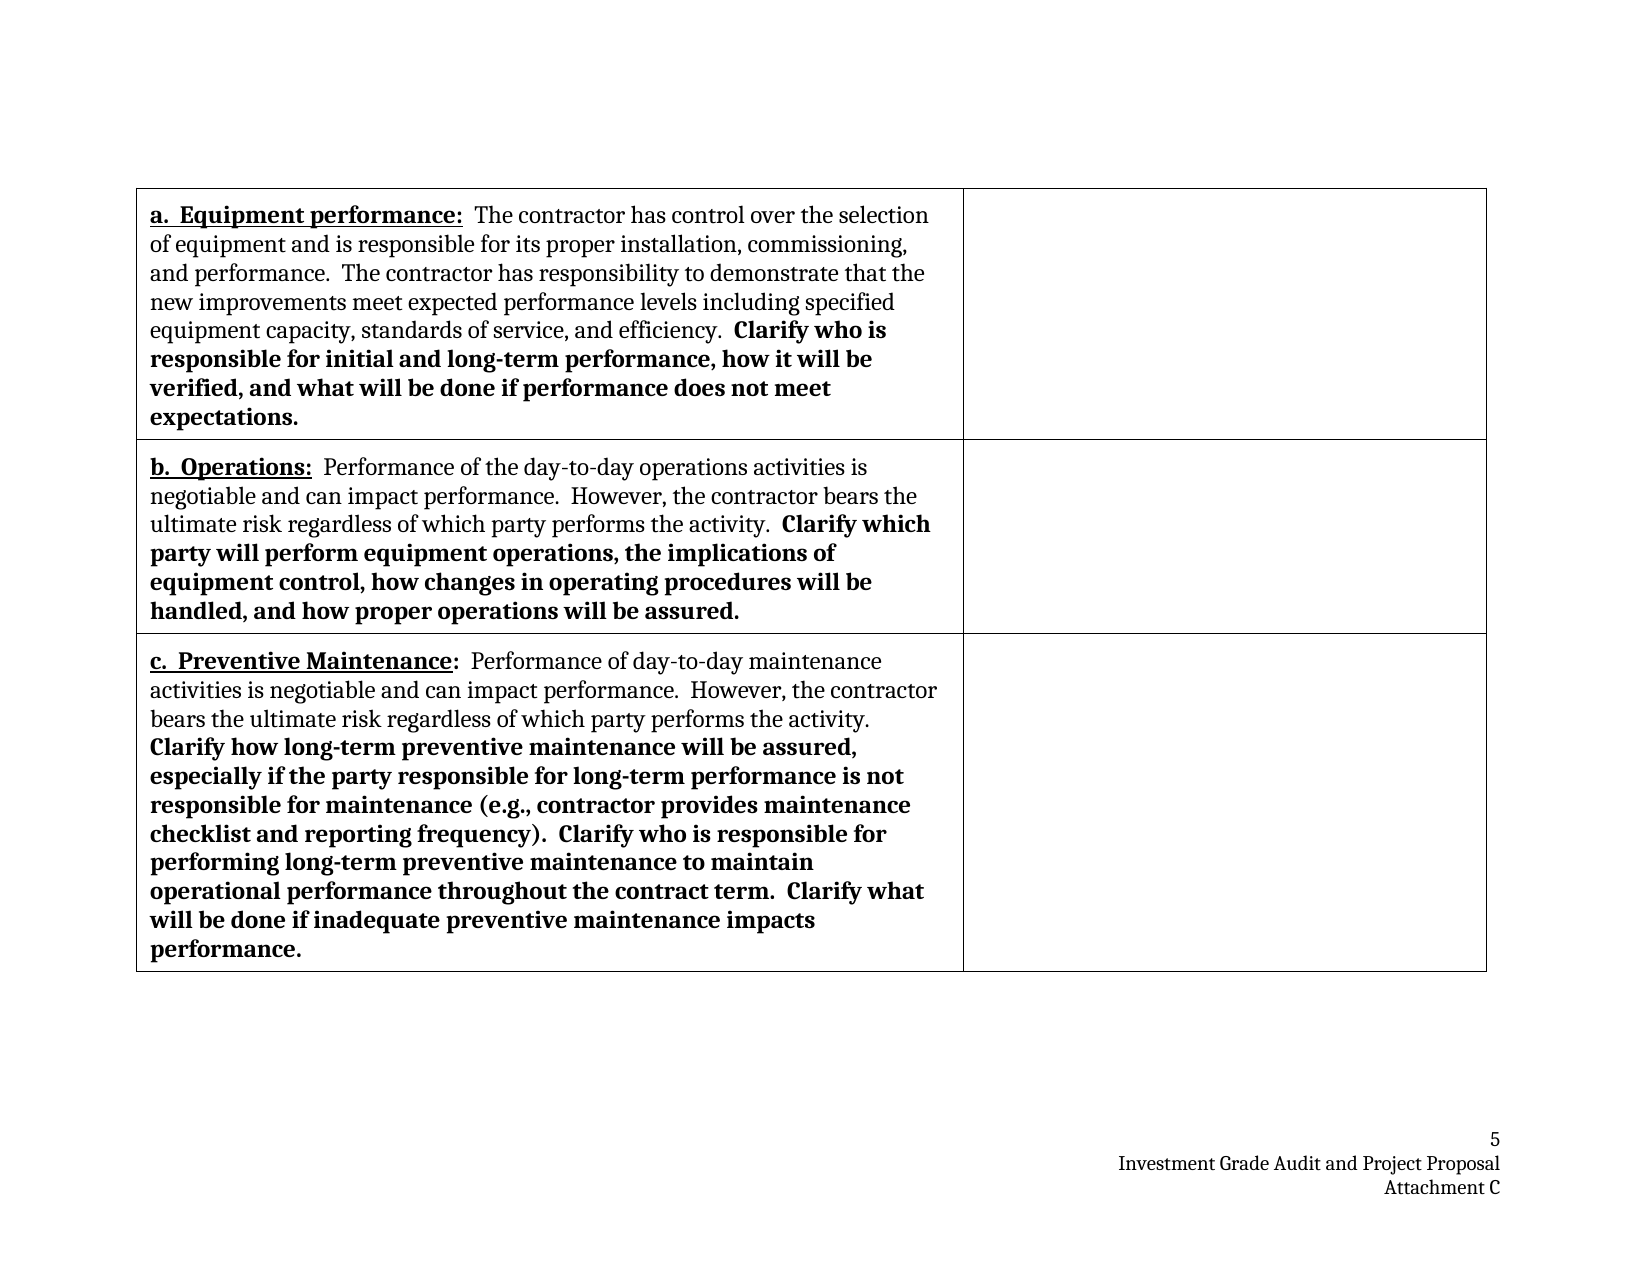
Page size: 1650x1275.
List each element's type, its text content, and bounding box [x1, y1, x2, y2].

table_cell b. Operations: Performance of the day-to-day operations activities is negotiable and can impact performance. However, the contractor bears the ultimate risk regardless of which party performs the activity. Clarify which party will perform equipment operations, the implications of equipment control, how changes in operating procedures will be handled, and how proper operations will be assured. [137, 440, 963, 633]
table_cell a. Equipment performance: The contractor has control over the selection of equipment and is responsible for its proper installation, commissioning, and performance. The contractor has responsibility to demonstrate that the new improvements meet expected performance levels including specified equipment capacity, standards of service, and efficiency. Clarify who is responsible for initial and long-term performance, how it will be verified, and what will be done if performance does not meet expectations. [137, 189, 963, 439]
table_cell [964, 634, 1486, 971]
table_cell [964, 440, 1486, 633]
table_cell [964, 189, 1486, 439]
table_cell c. Preventive Maintenance: Performance of day-to-day maintenance activities is negotiable and can impact performance. However, the contractor bears the ultimate risk regardless of which party performs the activity. Clarify how long-term preventive maintenance will be assured, especially if the party responsible for long-term performance is not responsible for maintenance (e.g., contractor provides maintenance checklist and reporting frequency). Clarify who is responsible for performing long-term preventive maintenance to maintain operational performance throughout the contract term. Clarify what will be done if inadequate preventive maintenance impacts performance. [137, 634, 963, 971]
